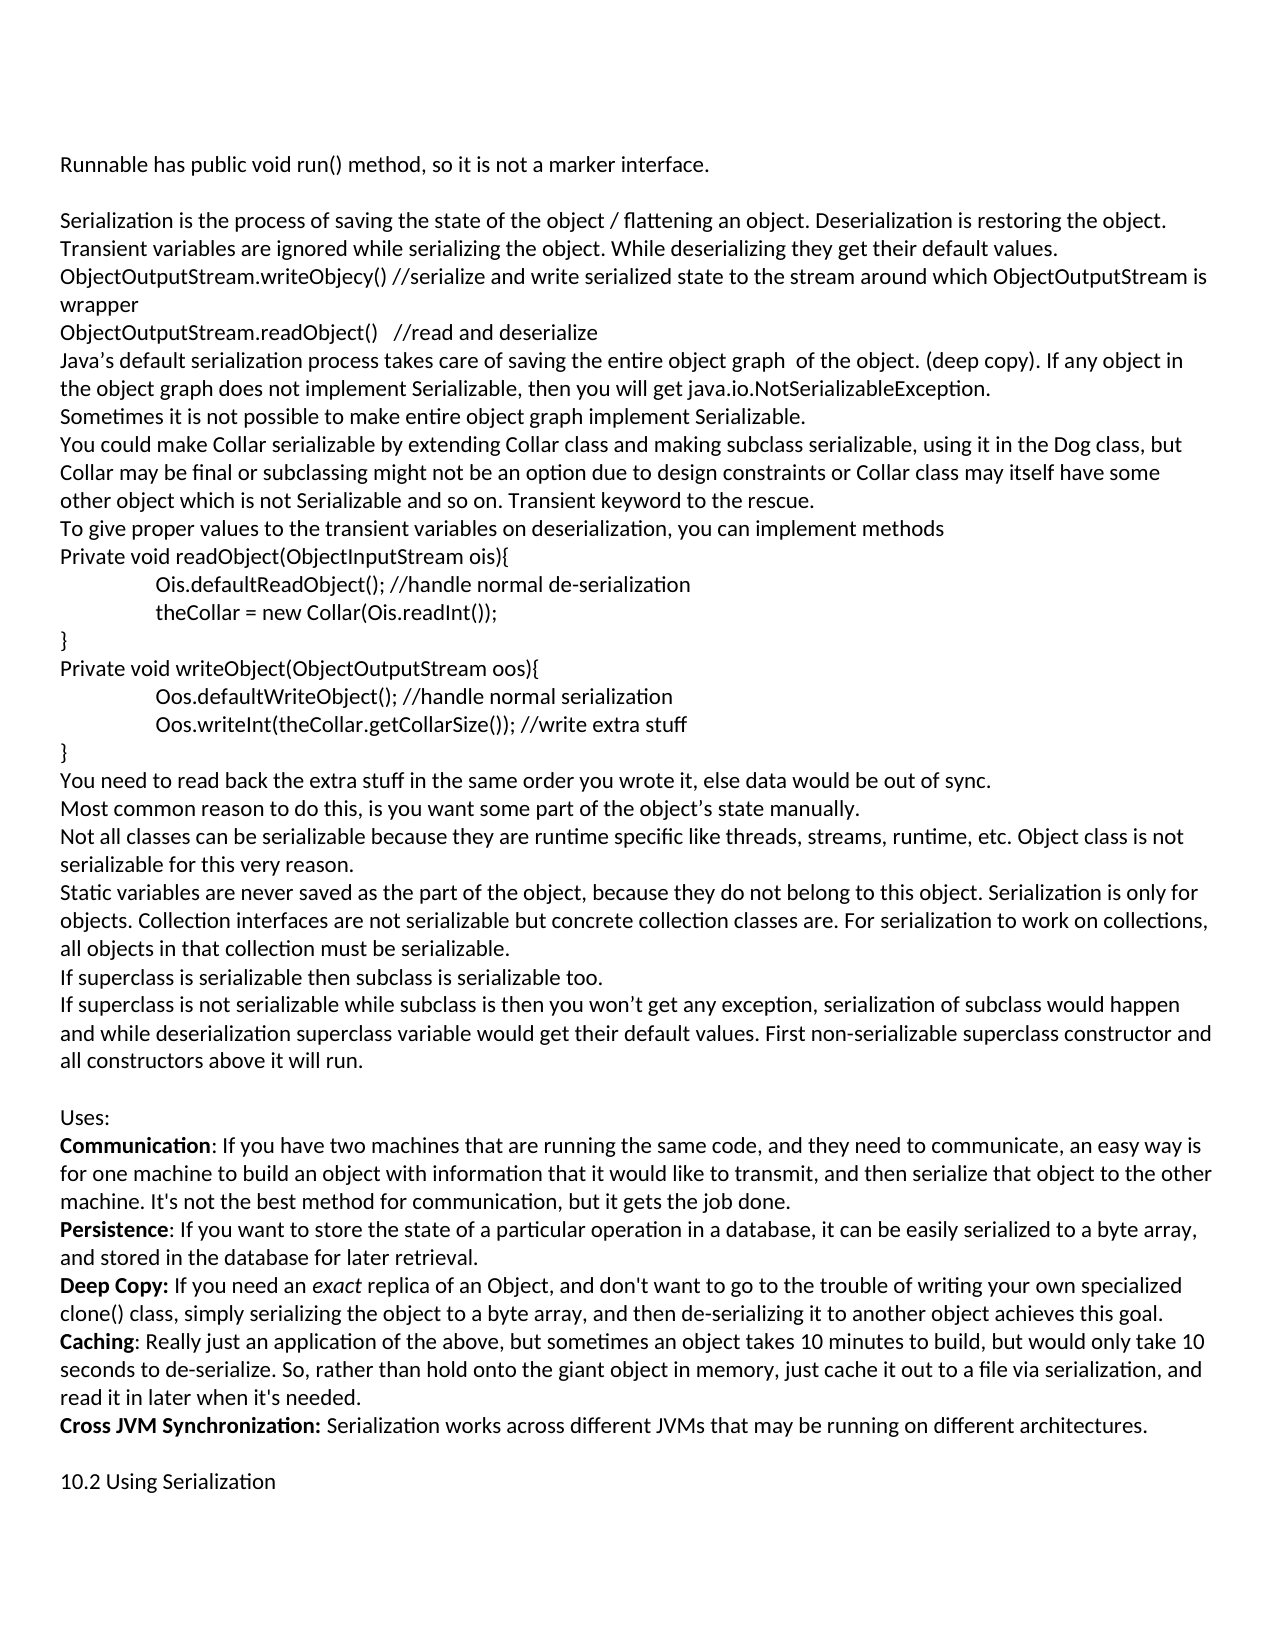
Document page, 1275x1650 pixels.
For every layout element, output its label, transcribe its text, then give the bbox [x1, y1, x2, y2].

text If superclass is serializable then subclass is serializable too. [60, 963, 1215, 991]
text You could make Collar serializable by extending Collar class and making subclass serializable, using it in the Dog class, but Collar may be final or subclassing might not be an option due to design constraints or Collar class may itself have some other object which is not Serializable and so on. Transient keyword to the rescue. [60, 430, 1215, 514]
text theCollar = new Collar(Ois.readInt()); [60, 598, 1215, 626]
text 10.2 Using Serialization [60, 1467, 1215, 1495]
text Runnable has public void run() method, so it is not a marker interface. [60, 150, 1215, 178]
text ObjectOutputStream.writeObjecy() //serialize and write serialized state to the stream around which ObjectOutputStream is wrapper [60, 262, 1215, 318]
text Not all classes can be serializable because they are runtime specific like threads, streams, runtime, etc. Object class is not serializable for this very reason. [60, 822, 1215, 878]
text Deep Copy: If you need an exact replica of an Object, and don't want to go to the trouble of writing your own specialized clone() class, simply serializing the object to a byte array, and then de-serializing it to another object achieves this goal. [60, 1271, 1215, 1327]
text Oos.writeInt(theCollar.getCollarSize()); //write extra stuff [60, 710, 1215, 738]
text } [60, 738, 1215, 766]
text Oos.defaultWriteObject(); //handle normal serialization [60, 682, 1215, 710]
text Persistence: If you want to store the state of a particular operation in a database, it can be easily serialized to a byte array, and stored in the database for later retrieval. [60, 1215, 1215, 1271]
text Private void writeObject(ObjectOutputStream oos){ [60, 654, 1215, 682]
text Caching: Really just an application of the above, but sometimes an object takes 10 minutes to build, but would only take 10 seconds to de-serialize. So, rather than hold onto the giant object in memory, just cache it out to a file via serialization, and read it in later when it's needed. [60, 1327, 1215, 1411]
text If superclass is not serializable while subclass is then you won’t get any exception, serialization of subclass would happen and while deserialization superclass variable would get their default values. First non-serializable superclass constructor and all constructors above it will run. [60, 991, 1215, 1075]
text You need to read back the extra stuff in the same order you wrote it, else data would be out of sync. [60, 766, 1215, 794]
text Private void readObject(ObjectInputStream ois){ [60, 542, 1215, 570]
text Static variables are never saved as the part of the object, because they do not belong to this object. Serialization is only for objects. Collection interfaces are not serializable but concrete collection classes are. For serialization to work on collections, all objects in that collection must be serializable. [60, 878, 1215, 963]
text Most common reason to do this, is you want some part of the object’s state manually. [60, 794, 1215, 822]
text Communication: If you have two machines that are running the same code, and they need to communicate, an easy way is for one machine to build an object with information that it would like to transmit, and then serialize that object to the other machine. It's not the best method for communication, but it gets the job done. [60, 1131, 1215, 1215]
text Uses: [60, 1103, 1215, 1131]
text To give proper values to the transient variables on deserialization, you can implement methods [60, 514, 1215, 542]
text } [60, 626, 1215, 654]
text Cross JVM Synchronization: Serialization works across different JVMs that may be running on different architectures. [60, 1411, 1215, 1439]
text Ois.defaultReadObject(); //handle normal de-serialization [60, 570, 1215, 598]
text ObjectOutputStream.readObject() //read and deserialize [60, 318, 1215, 346]
text Java’s default serialization process takes care of saving the entire object graph of the object. (deep copy). If any object in the object graph does not implement Serializable, then you will get java.io.NotSerializableException. [60, 346, 1215, 402]
text Sometimes it is not possible to make entire object graph implement Serializable. [60, 402, 1215, 430]
